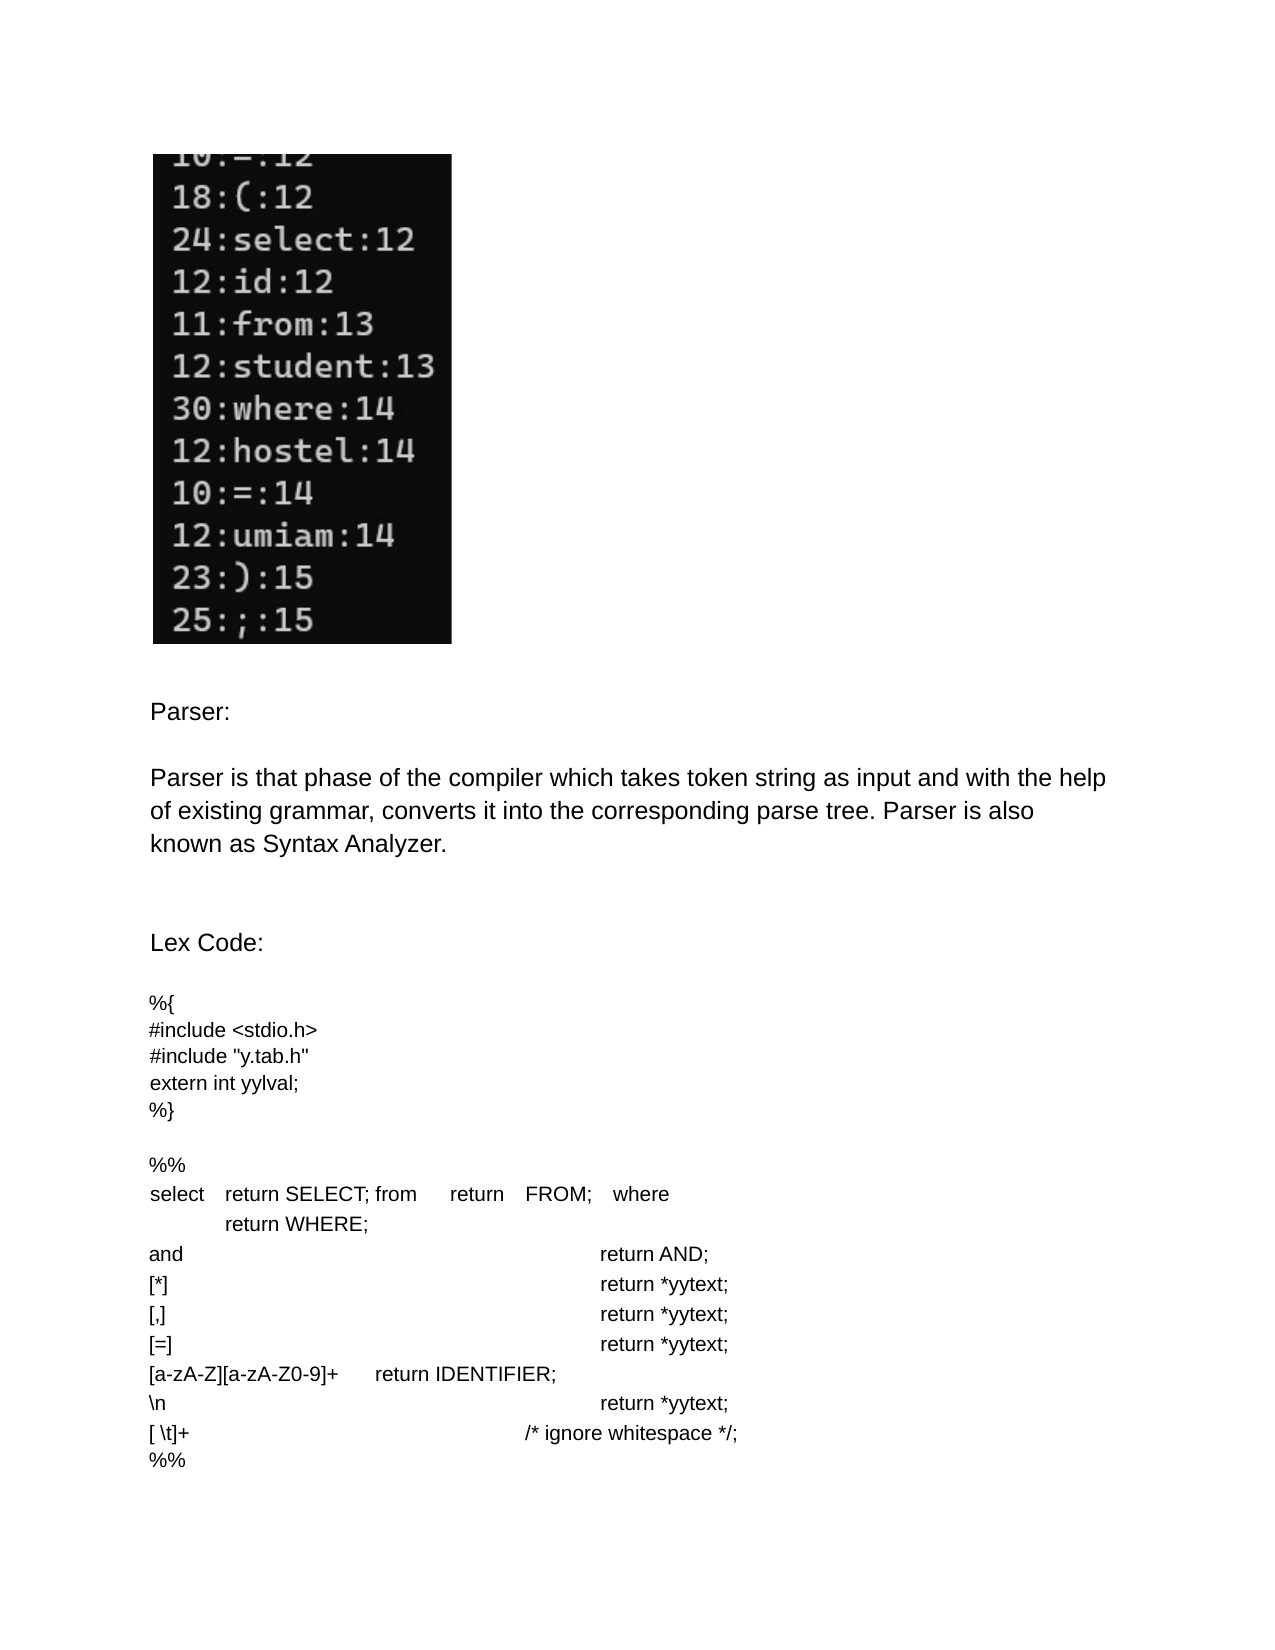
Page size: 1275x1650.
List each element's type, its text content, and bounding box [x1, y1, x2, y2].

text \n return *yytext; [148, 1391, 1114, 1415]
text Parser is that phase of the compiler which takes token string as input and with the help of existing grammar, converts it into the corresponding parse tree. Parser is also known as Syntax Analyzer. [150, 763, 1114, 858]
text %} [148, 1098, 1057, 1122]
text %% [148, 1448, 1057, 1472]
text Lex Code: [150, 928, 1111, 957]
text #include <stdio.h> #include "y.tab.h" extern int yylval; [148, 1018, 367, 1095]
text [ \t]+ /* ignore whitespace */; [148, 1421, 1114, 1445]
text %{ [148, 991, 1057, 1014]
text %% [148, 1153, 1057, 1177]
text [*] return *yytext; [148, 1272, 1114, 1296]
text and return AND; [148, 1242, 1114, 1266]
text select return SELECT; from return FROM; where return WHERE; [150, 1182, 670, 1236]
text [=] return *yytext; [148, 1331, 1114, 1355]
picture [153, 154, 452, 644]
text [a-zA-Z][a-zA-Z0-9]+ return IDENTIFIER; [148, 1361, 1114, 1385]
text Parser: [150, 697, 1111, 726]
text [,] return *yytext; [148, 1302, 1114, 1326]
